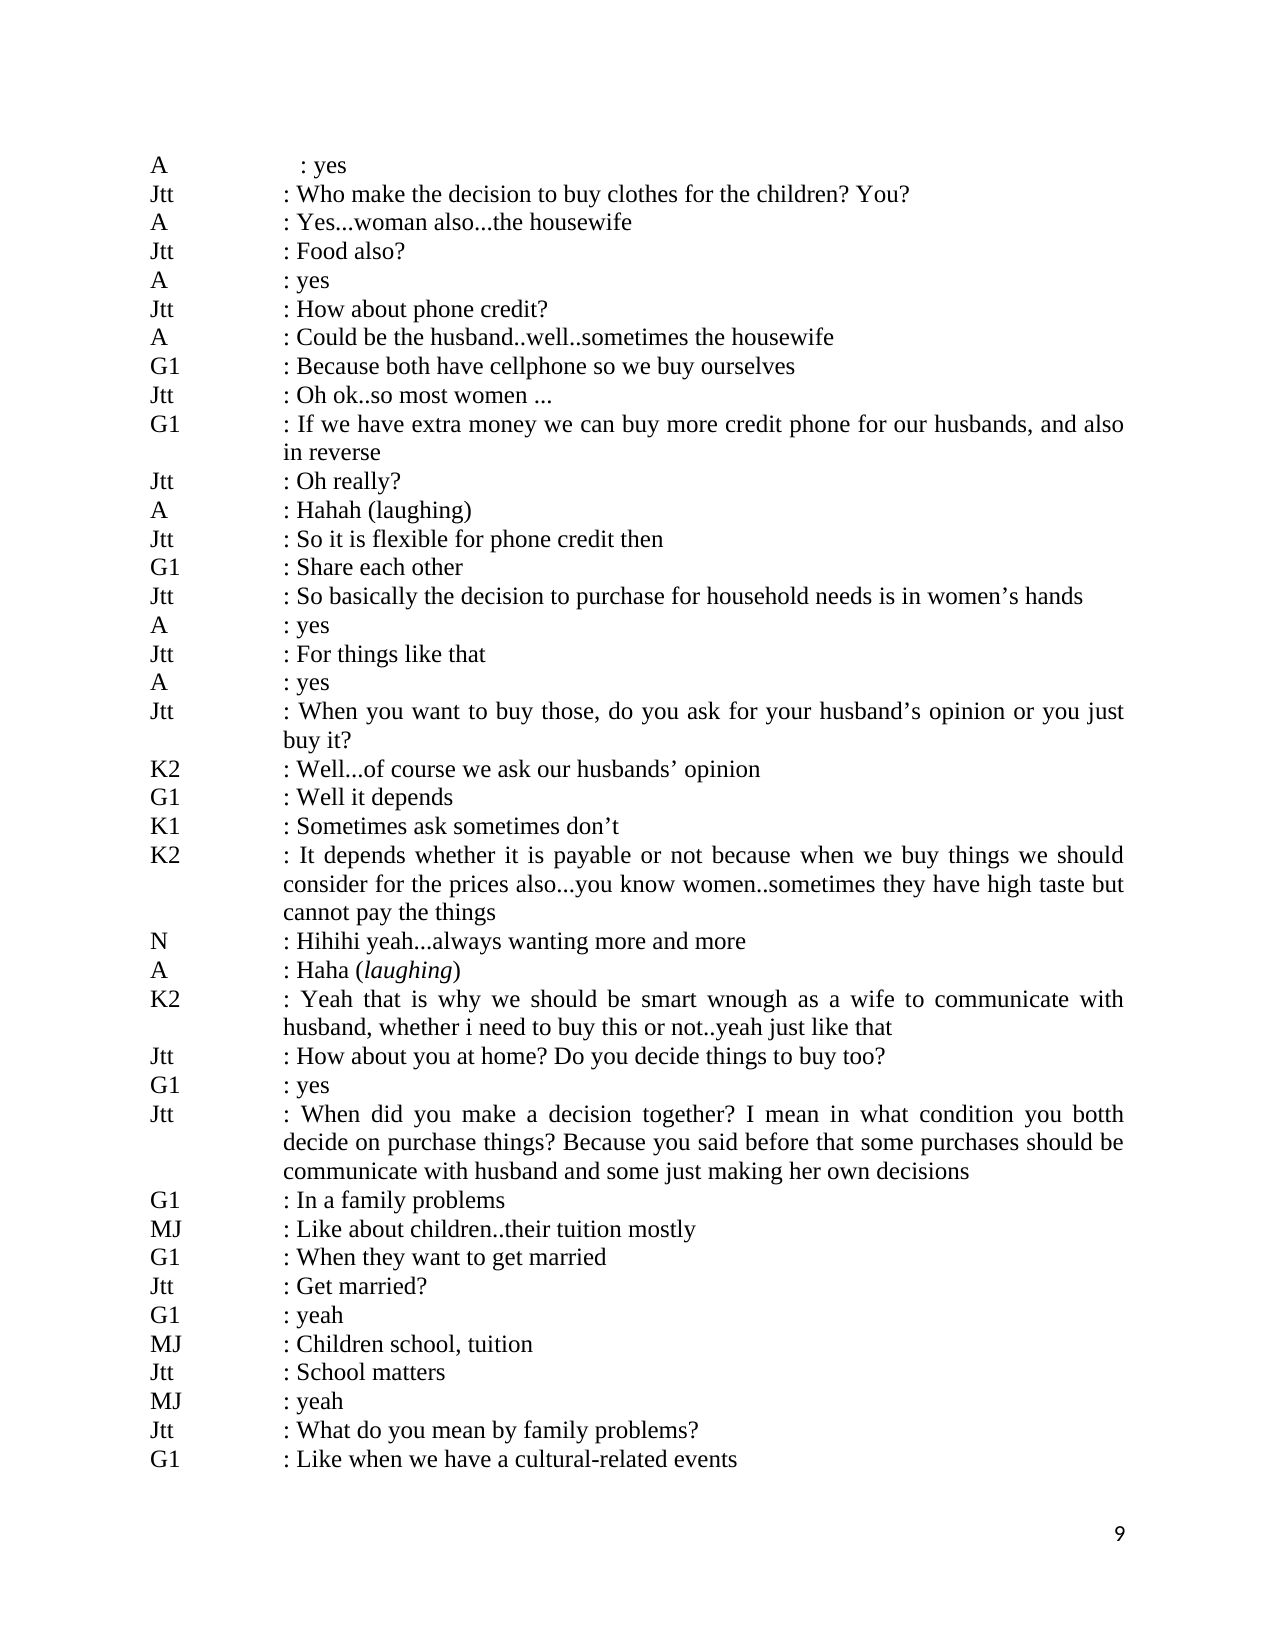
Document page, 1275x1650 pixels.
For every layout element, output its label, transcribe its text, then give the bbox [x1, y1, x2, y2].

text K1 : Sometimes ask sometimes don’t [150, 811, 1125, 840]
text G1 : If we have extra money we can buy more credit phone for our husbands, and also in reverse [150, 409, 1125, 466]
text A : yes [150, 150, 1125, 179]
text K2 : Well...of course we ask our husbands’ opinion [150, 754, 1125, 782]
text A : yes [150, 265, 1125, 294]
text G1 : When they want to get married [150, 1242, 1125, 1271]
text Jtt : How about you at home? Do you decide things to buy too? [150, 1041, 1125, 1070]
text K2 : Yeah that is why we should be smart wnough as a wife to communicate with husband, whether i need to buy this or not..yeah just like that [150, 984, 1125, 1041]
text A : Yes...woman also...the housewife [150, 207, 1125, 236]
text Jtt : When you want to buy those, do you ask for your husband’s opinion or you just buy it? [150, 696, 1125, 754]
text A : Haha (laughing) [150, 955, 1125, 984]
text N : Hihihi yeah...always wanting more and more [150, 926, 1125, 955]
text G1 : yes [150, 1070, 1125, 1099]
text G1 : Well it depends [150, 782, 1125, 811]
text G1 : Like when we have a cultural-related events [150, 1444, 1125, 1472]
text MJ : yeah [150, 1386, 1125, 1415]
text G1 : Because both have cellphone so we buy ourselves [150, 351, 1125, 380]
text Jtt : Get married? [150, 1271, 1125, 1300]
text MJ : Children school, tuition [150, 1329, 1125, 1357]
text Jtt : Food also? [150, 236, 1125, 265]
text Jtt : How about phone credit? [150, 294, 1125, 322]
text MJ : Like about children..their tuition mostly [150, 1214, 1125, 1242]
text Jtt : Oh really? [150, 466, 1125, 495]
text Jtt : Who make the decision to buy clothes for the children? You? [150, 179, 1125, 207]
text A : yes [150, 610, 1125, 639]
text G1 : Share each other [150, 552, 1125, 581]
text K2 : It depends whether it is payable or not because when we buy things we should consider for the prices also...you know women..sometimes they have high taste but cannot pay the things [150, 840, 1125, 926]
text Jtt : School matters [150, 1357, 1125, 1386]
text A : Hahah (laughing) [150, 495, 1125, 524]
text Jtt : So it is flexible for phone credit then [150, 524, 1125, 552]
text Jtt : Oh ok..so most women ... [150, 380, 1125, 409]
text G1 : yeah [150, 1300, 1125, 1329]
text Jtt : For things like that [150, 639, 1125, 667]
text Jtt : What do you mean by family problems? [150, 1415, 1125, 1444]
text A : yes [150, 667, 1125, 696]
text Jtt : When did you make a decision together? I mean in what condition you botth decide on purchase things? Because you said before that some purchases should be communicate with husband and some just making her own decisions [150, 1099, 1125, 1185]
text Jtt : So basically the decision to purchase for household needs is in women’s hands [150, 581, 1125, 610]
text G1 : In a family problems [150, 1185, 1125, 1214]
text A : Could be the husband..well..sometimes the housewife [150, 322, 1125, 351]
